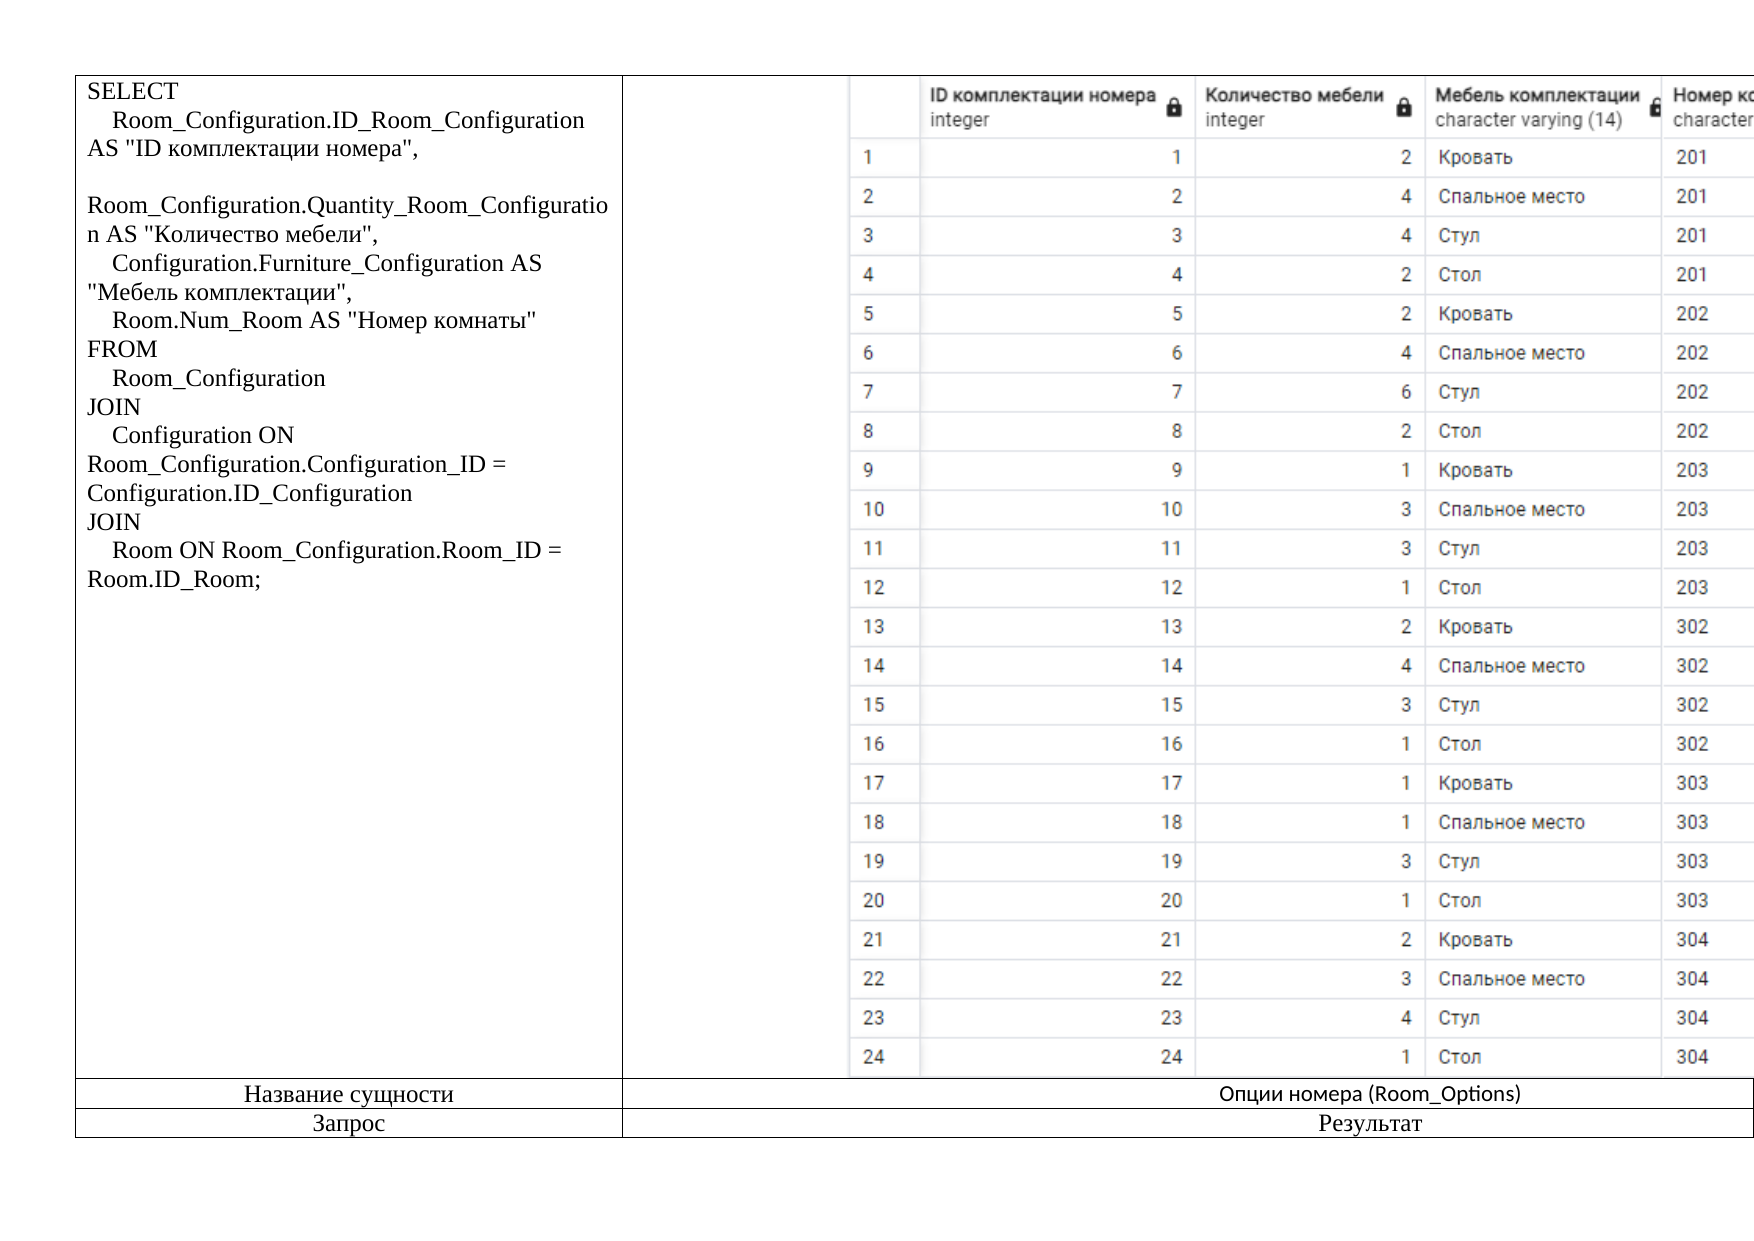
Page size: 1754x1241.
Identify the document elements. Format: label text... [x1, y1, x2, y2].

table_cell SELECT Room_Configuration.ID_Room_Configuration AS "ID комплектации номера", Room_Configuration.Quantity_Room_Configuration AS "Количество мебели", Configuration.Furniture_Configuration AS "Мебель комплектации", Room.Num_Room AS "Номер комнаты" FROM Room_Configuration JOIN Configuration ON Room_Configuration.Configuration_ID = Configuration.ID_Configuration JOIN Room ON Room_Configuration.Room_ID = Room.ID_Room; [76, 76, 622, 1078]
table_cell Запрос [76, 1109, 622, 1137]
table_cell Опции номера (Room_Options) [623, 1079, 1753, 1107]
table_cell [623, 76, 846, 1078]
table_cell Результат [623, 1109, 1753, 1137]
picture [846, 76, 1754, 1078]
table_cell Название сущности [76, 1079, 622, 1107]
